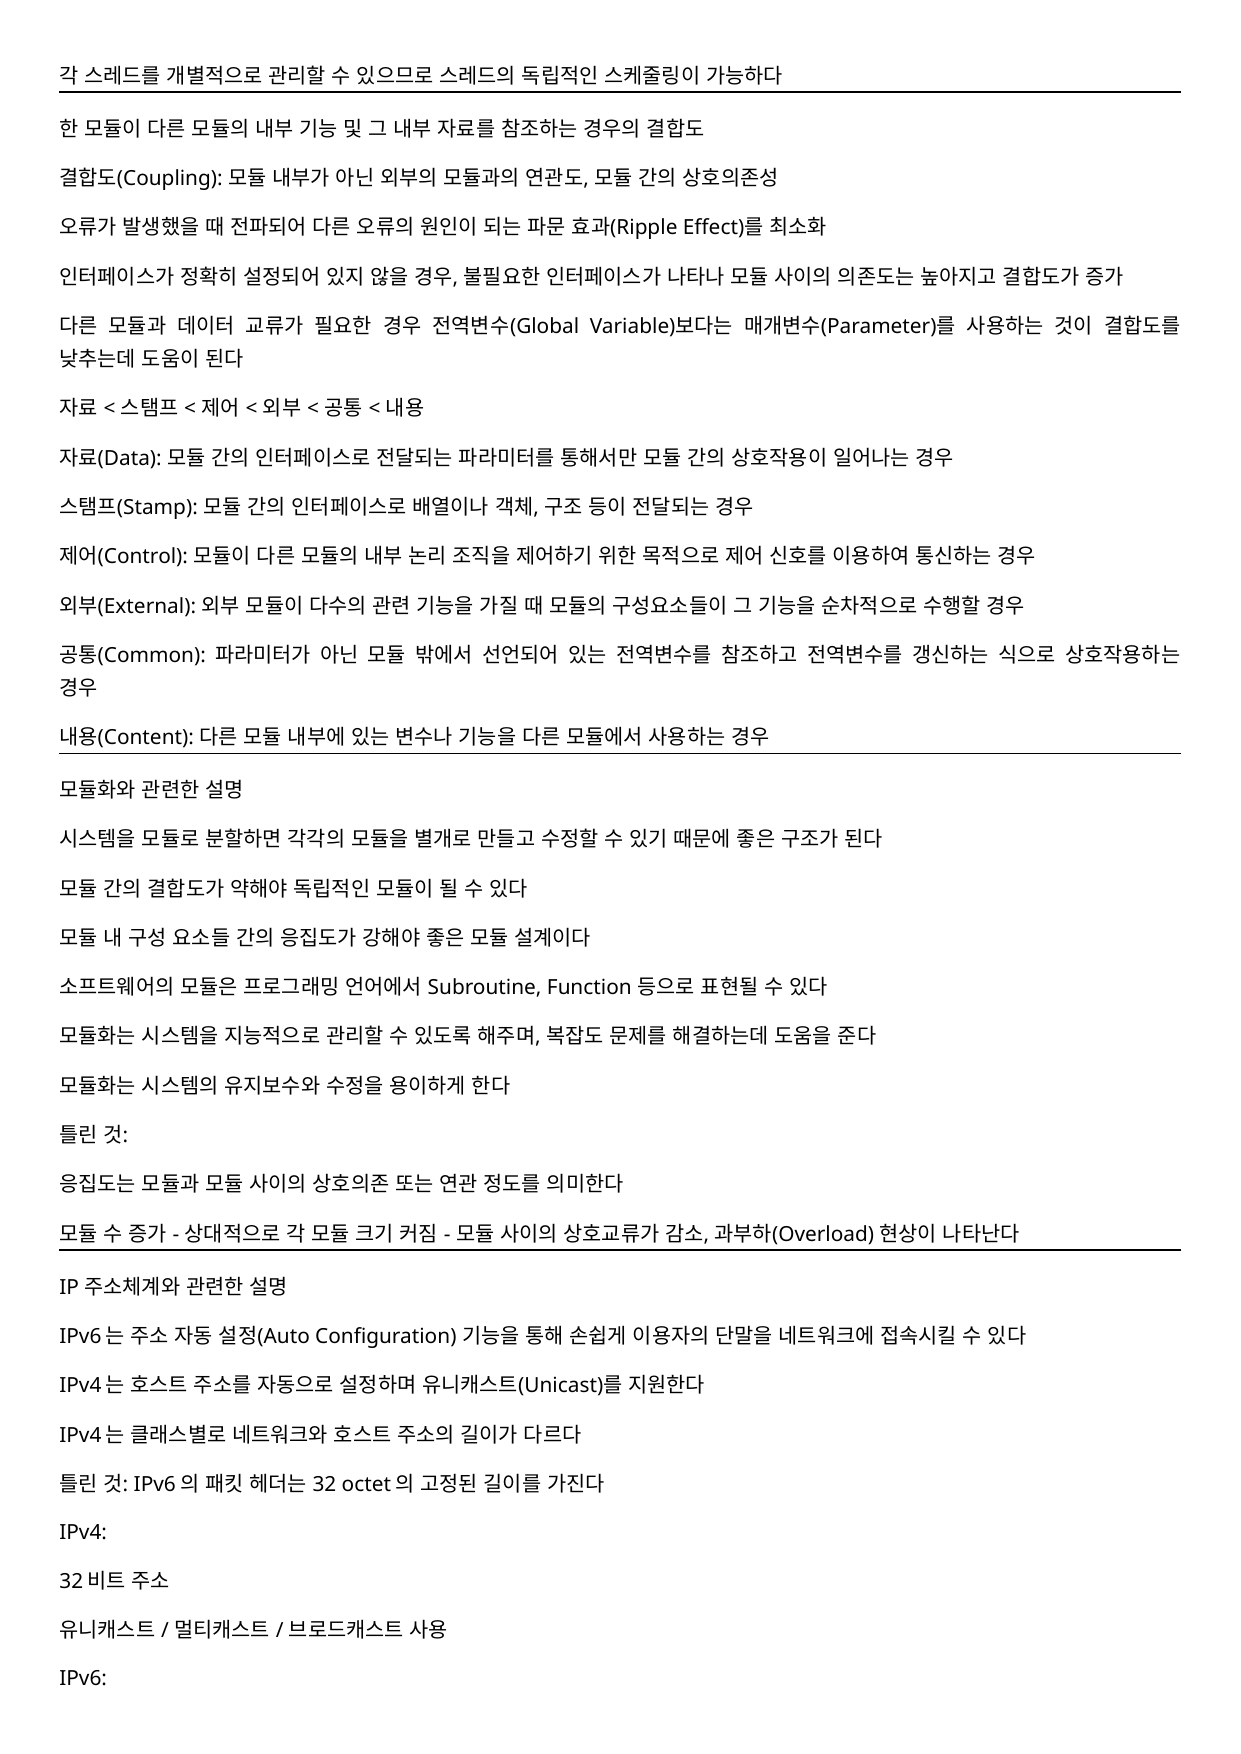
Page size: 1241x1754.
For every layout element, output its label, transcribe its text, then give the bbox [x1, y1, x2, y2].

text 제어(Control): 모듈이 다른 모듈의 내부 논리 조직을 제어하기 위한 목적으로 제어 신호를 이용하여 통신하는 경우 [59, 539, 1181, 570]
text IPv4는 호스트 주소를 자동으로 설정하며 유니캐스트(Unicast)를 지원한다 [59, 1369, 1181, 1399]
text 모듈화는 시스템의 유지보수와 수정을 용이하게 한다 [59, 1069, 1181, 1099]
text 틀린 것: IPv6의 패킷 헤더는 32 octet의 고정된 길이를 가진다 [59, 1467, 1181, 1498]
text 다른 모듈과 데이터 교류가 필요한 경우 전역변수(Global Variable)보다는 매개변수(Parameter)를 사용하는 것이 결합도를 낮추는데 도움이 된다 [59, 309, 1181, 372]
text 소프트웨어의 모듈은 프로그래밍 언어에서 Subroutine, Function 등으로 표현될 수 있다 [59, 970, 1181, 1001]
text 공통(Common): 파라미터가 아닌 모듈 밖에서 선언되어 있는 전역변수를 참조하고 전역변수를 갱신하는 식으로 상호작용하는 경우 [59, 638, 1181, 701]
text 외부(External): 외부 모듈이 다수의 관련 기능을 가질 때 모듈의 구성요소들이 그 기능을 순차적으로 수행할 경우 [59, 589, 1181, 619]
text 유니캐스트 / 멀티캐스트 / 브로드캐스트 사용 [59, 1613, 1181, 1644]
text IPv4는 클래스별로 네트워크와 호스트 주소의 길이가 다르다 [59, 1418, 1181, 1448]
text 각 스레드를 개별적으로 관리할 수 있으므로 스레드의 독립적인 스케줄링이 가능하다 [59, 59, 1181, 91]
text 스탬프(Stamp): 모듈 간의 인터페이스로 배열이나 객체, 구조 등이 전달되는 경우 [59, 490, 1181, 520]
text 한 모듈이 다른 모듈의 내부 기능 및 그 내부 자료를 참조하는 경우의 결합도 [59, 112, 1181, 142]
text 모듈 내 구성 요소들 간의 응집도가 강해야 좋은 모듈 설계이다 [59, 921, 1181, 951]
text IPv4: [59, 1517, 1181, 1545]
text IPv6는 주소 자동 설정(Auto Configuration) 기능을 통해 손쉽게 이용자의 단말을 네트워크에 접속시킬 수 있다 [59, 1319, 1181, 1350]
text 자료(Data): 모듈 간의 인터페이스로 전달되는 파라미터를 통해서만 모듈 간의 상호작용이 일어나는 경우 [59, 441, 1181, 471]
text 모듈 간의 결합도가 약해야 독립적인 모듈이 될 수 있다 [59, 872, 1181, 902]
text 오류가 발생했을 때 전파되어 다른 오류의 원인이 되는 파문 효과(Ripple Effect)를 최소화 [59, 211, 1181, 241]
text 내용(Content): 다른 모듈 내부에 있는 변수나 기능을 다른 모듈에서 사용하는 경우 [59, 720, 1181, 753]
text 결합도(Coupling): 모듈 내부가 아닌 외부의 모듈과의 연관도, 모듈 간의 상호의존성 [59, 161, 1181, 192]
text 모듈화는 시스템을 지능적으로 관리할 수 있도록 해주며, 복잡도 문제를 해결하는데 도움을 준다 [59, 1020, 1181, 1050]
text 틀린 것: [59, 1118, 1181, 1149]
text 32비트 주소 [59, 1564, 1181, 1594]
text IP 주소체계와 관련한 설명 [59, 1270, 1181, 1300]
text IPv6: [59, 1663, 1181, 1691]
text 응집도는 모듈과 모듈 사이의 상호의존 또는 연관 정도를 의미한다 [59, 1168, 1181, 1198]
text 자료 < 스탬프 < 제어 < 외부 < 공통 < 내용 [59, 391, 1181, 422]
text 시스템을 모듈로 분할하면 각각의 모듈을 별개로 만들고 수정할 수 있기 때문에 좋은 구조가 된다 [59, 822, 1181, 853]
text 모듈 수 증가 - 상대적으로 각 모듈 크기 커짐 - 모듈 사이의 상호교류가 감소, 과부하(Overload) 현상이 나타난다 [59, 1217, 1181, 1249]
text 인터페이스가 정확히 설정되어 있지 않을 경우, 불필요한 인터페이스가 나타나 모듈 사이의 의존도는 높아지고 결합도가 증가 [59, 260, 1181, 290]
text 모듈화와 관련한 설명 [59, 773, 1181, 803]
